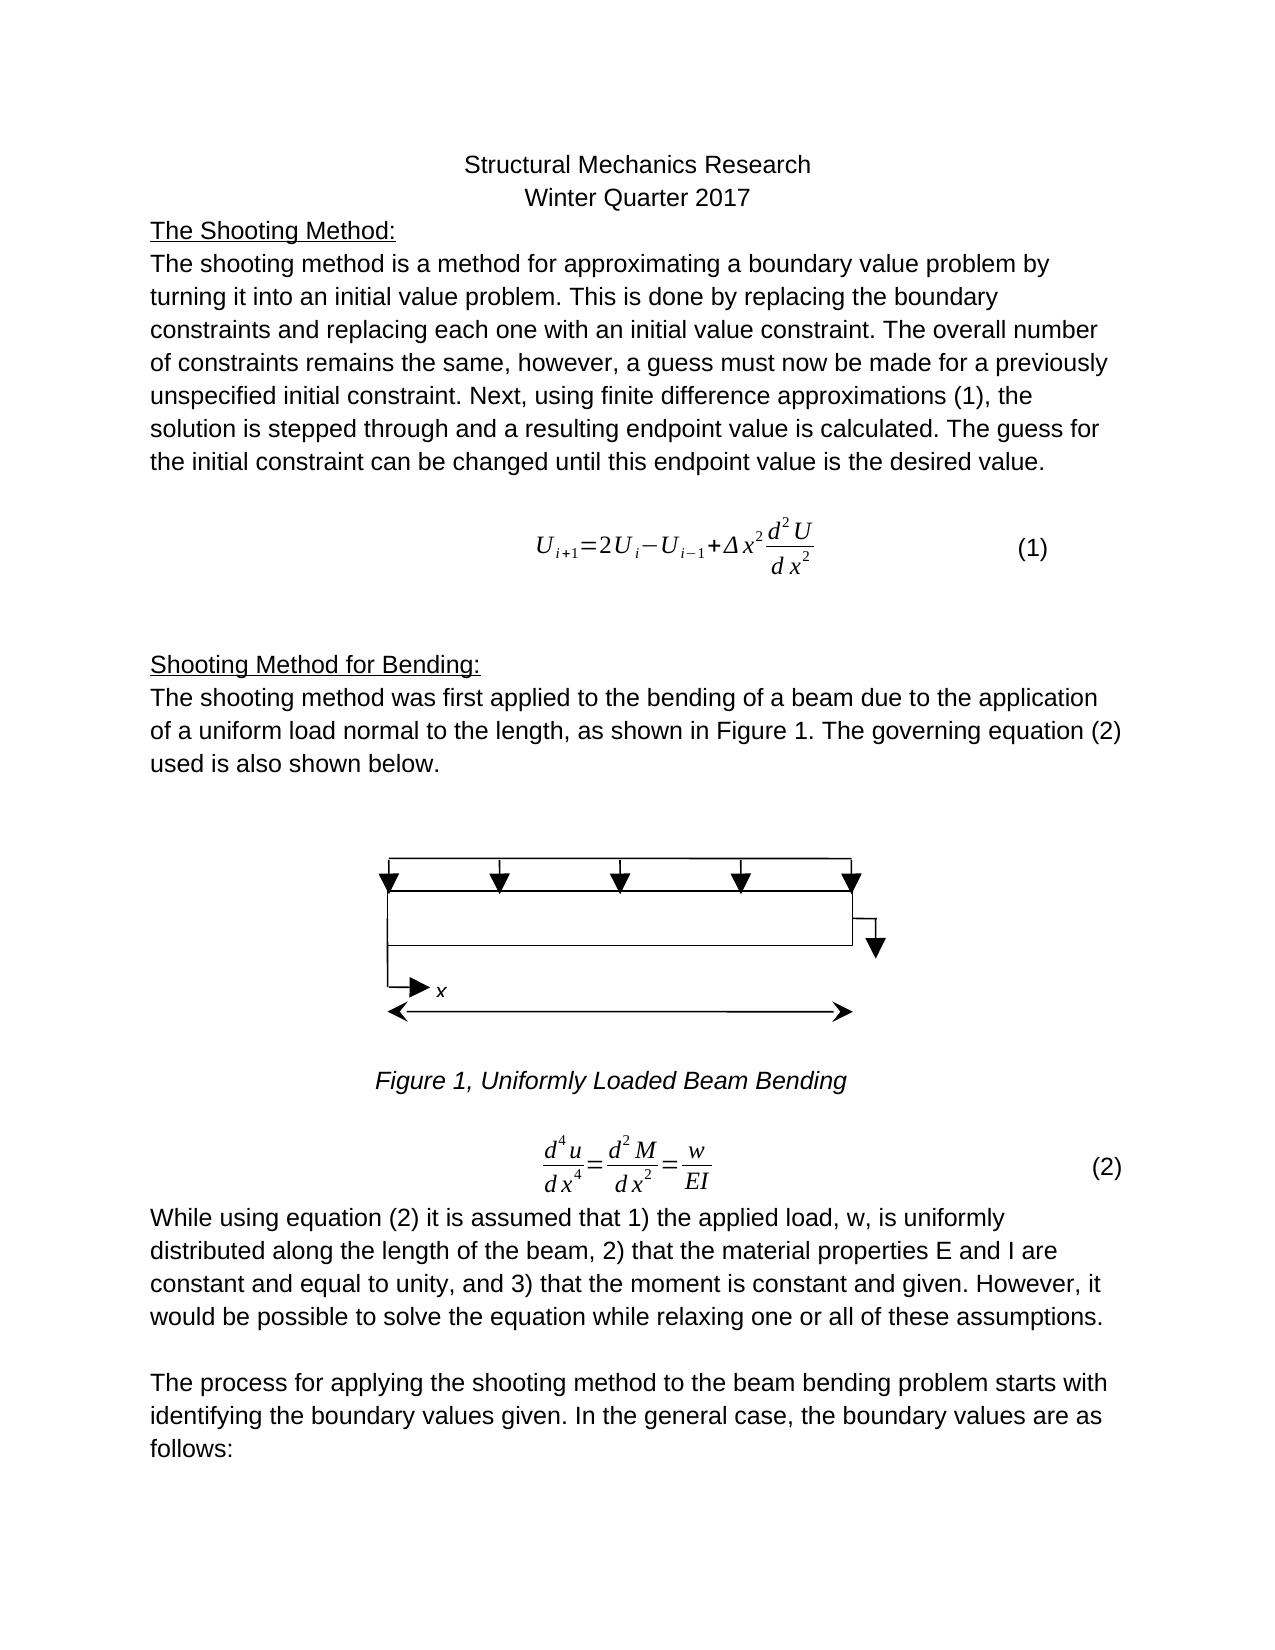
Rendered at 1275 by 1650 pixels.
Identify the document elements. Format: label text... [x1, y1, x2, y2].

text Winter Quarter 2017 [150, 183, 1125, 212]
text Structural Mechanics Research [150, 150, 1125, 179]
text The process for applying the shooting method to the beam bending problem starts with identifying the boundary values given. In the general case, the boundary values are as follows: [150, 1368, 1125, 1463]
text Figure 1, Uniformly Loaded Beam Bending [300, 1066, 1125, 1094]
text While using equation (2) it is assumed that 1) the applied load, w, is uniformly distributed along the length of the beam, 2) that the material properties E and I are constant and equal to unity, and 3) that the moment is constant and given. However, it would be possible to solve the equation while relaxing one or all of these assumptions. [150, 1203, 1125, 1331]
text The Shooting Method: [150, 216, 1125, 245]
text Shooting Method for Bending: [150, 650, 1125, 679]
text The shooting method is a method for approximating a boundary value problem by turning it into an initial value problem. This is done by replacing the boundary constraints and replacing each one with an initial value constraint. The overall number of constraints remains the same, however, a guess must now be made for a previously unspecified initial constraint. Next, using finite difference approximations (1), the solution is stepped through and a resulting endpoint value is calculated. The guess for the initial constraint can be changed until this endpoint value is the desired value. [150, 249, 1125, 476]
text The shooting method was first applied to the bending of a beam due to the application of a uniform load normal to the length, as shown in Figure 1. The governing equation (2) used is also shown below. [150, 683, 1125, 778]
text (2) [450, 1132, 1125, 1198]
text (1) [375, 513, 1125, 579]
